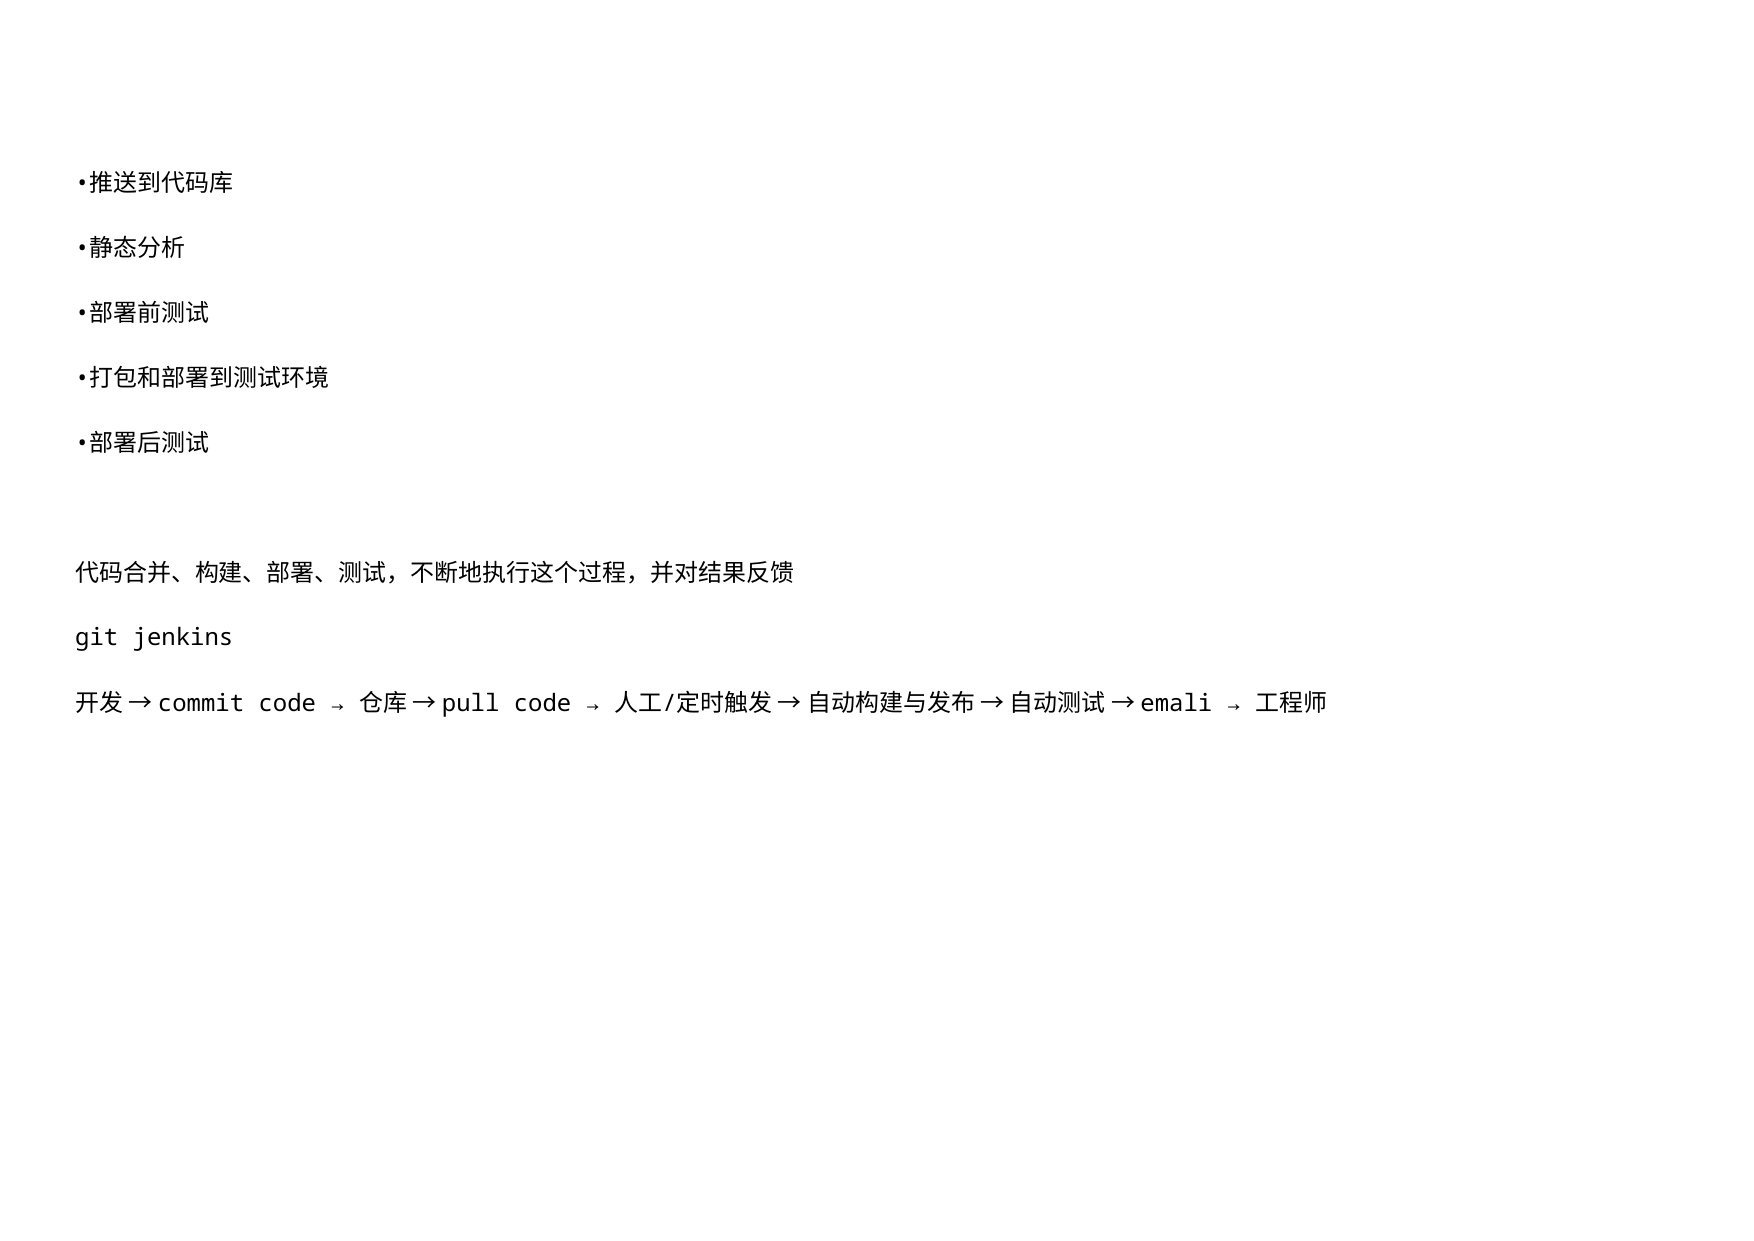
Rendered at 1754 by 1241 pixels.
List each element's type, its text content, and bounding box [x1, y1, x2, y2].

text •推送到代码库 •静态分析 •部署前测试 •打包和部署到测试环境 •部署后测试 代码合并、构建、部署、测试，不断地执行这个过程，并对结果反馈 git jenkins 开发 → commit code → 仓库 → pull code → 人工/定时触发 → 自动构建与发布 → 自动测试 → emali → 工程师 [75, 84, 1679, 766]
